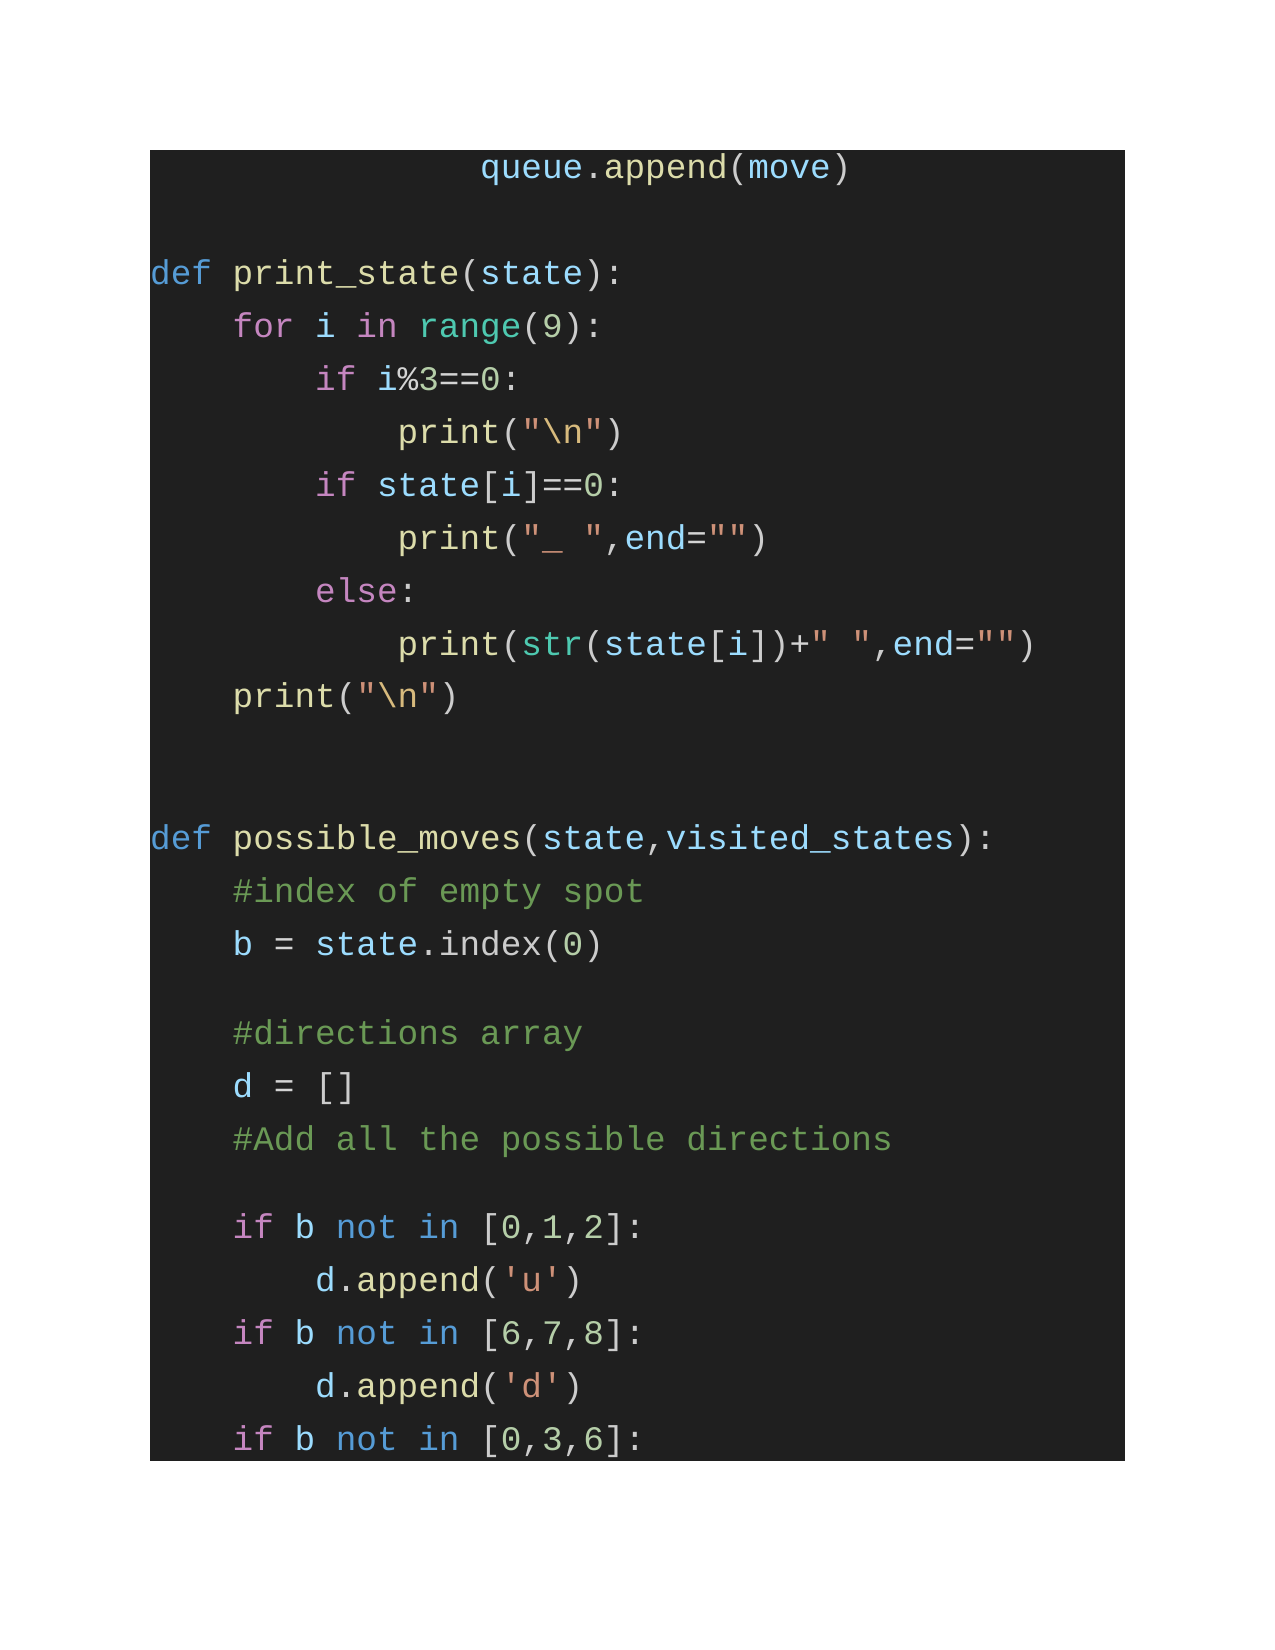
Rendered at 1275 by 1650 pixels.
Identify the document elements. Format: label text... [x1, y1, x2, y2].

text print(str(state[i])+" ",end="") [150, 626, 1125, 665]
text d.append('d') [150, 1369, 1125, 1408]
text b = state.index(0) [150, 927, 1125, 966]
text d = [] [150, 1068, 1125, 1107]
text for i in range(9): [150, 309, 1125, 348]
text d.append('u') [150, 1263, 1125, 1302]
text print("\n") [150, 414, 1125, 453]
text if b not in [6,7,8]: [150, 1316, 1125, 1355]
text if i%3==0: [150, 362, 1125, 401]
text print("_ ",end="") [150, 520, 1125, 559]
text if b not in [0,1,2]: [150, 1210, 1125, 1249]
text #index of empty spot [150, 874, 1125, 913]
text print("\n") [150, 679, 1125, 718]
text if state[i]==0: [150, 467, 1125, 506]
text def possible_moves(state,visited_states): [150, 821, 1125, 860]
text #directions array [150, 1015, 1125, 1054]
text else: [150, 573, 1125, 612]
text if b not in [0,3,6]: [150, 1422, 1125, 1461]
text def print_state(state): [150, 256, 1125, 295]
text #Add all the possible directions [150, 1121, 1125, 1160]
text queue.append(move) [150, 150, 1125, 189]
